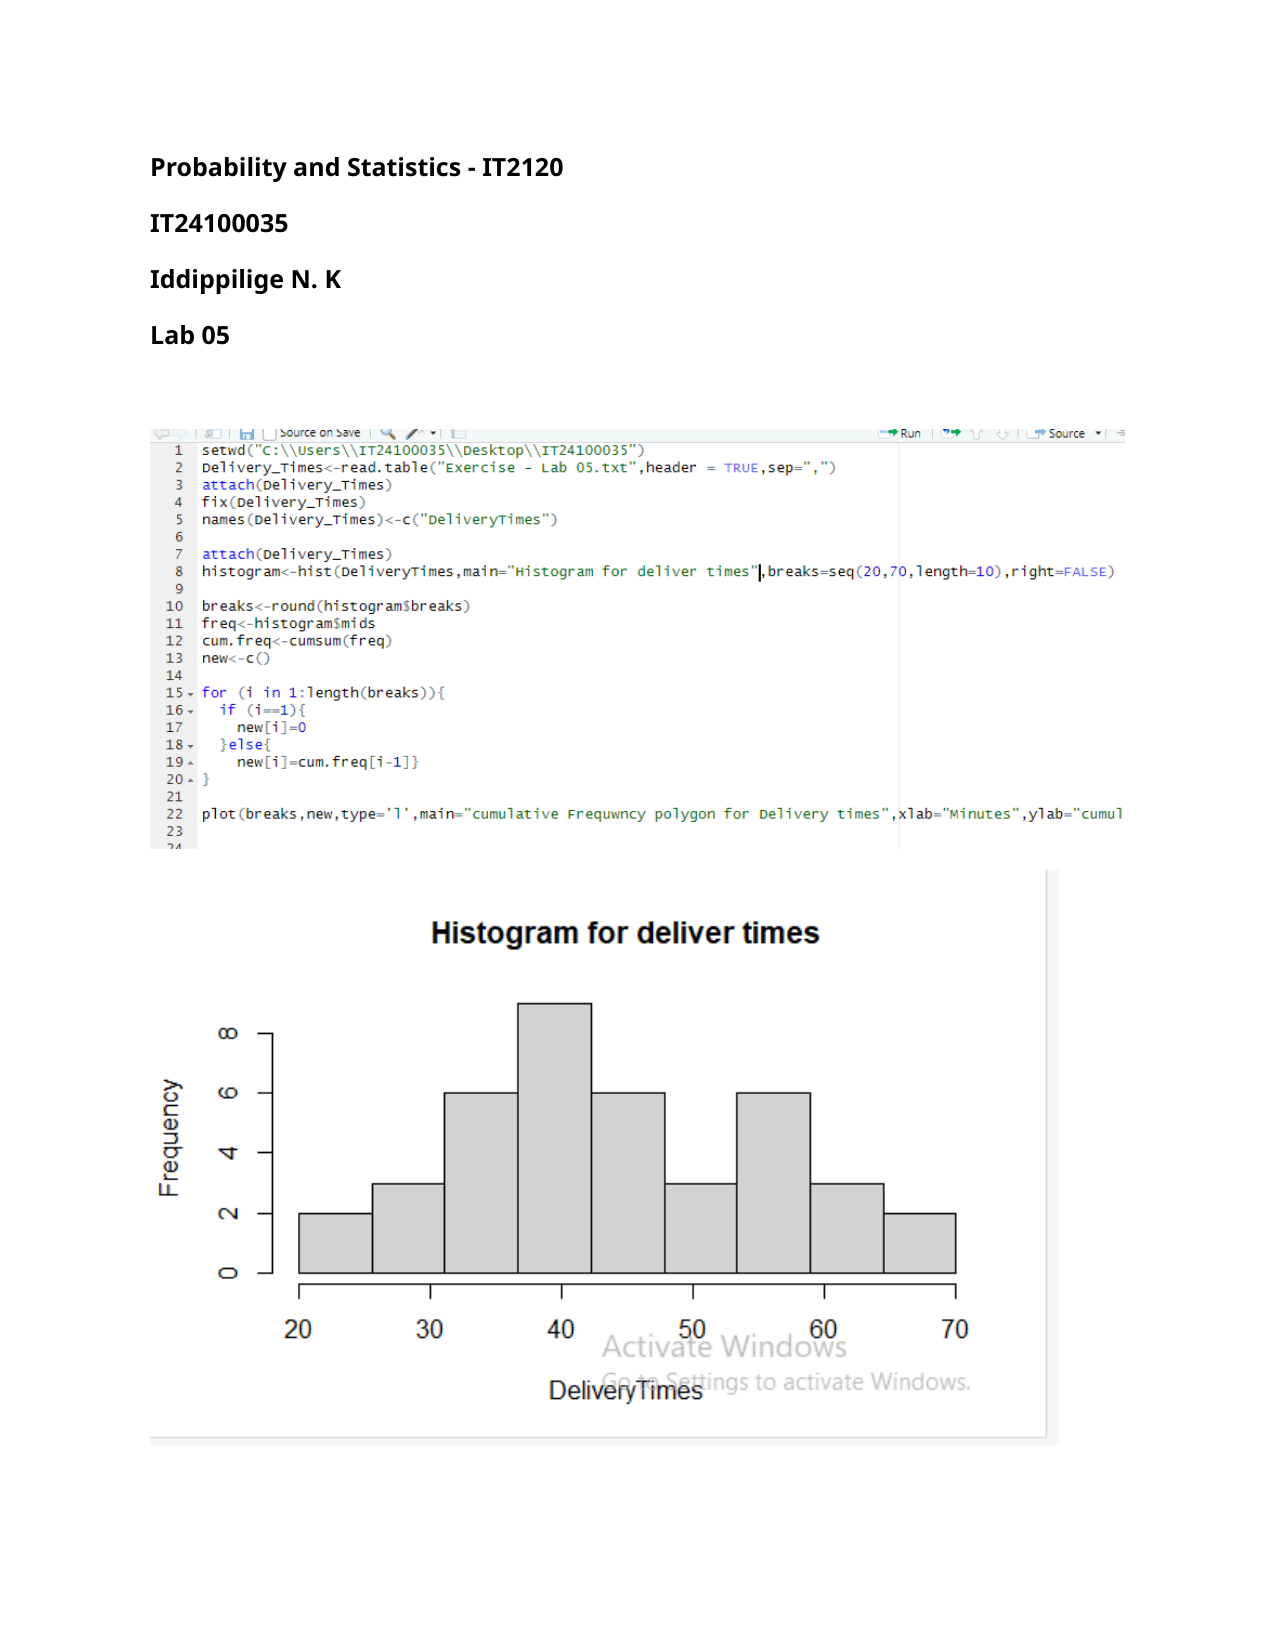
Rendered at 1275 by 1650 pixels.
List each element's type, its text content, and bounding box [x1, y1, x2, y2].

text Probability and Statistics - IT2120 [150, 150, 1125, 184]
text Iddippilige N. K [150, 262, 1125, 296]
picture [150, 870, 1060, 1445]
text Lab 05 [150, 317, 1125, 352]
text IT24100035 [150, 206, 1125, 240]
picture [150, 429, 1125, 849]
